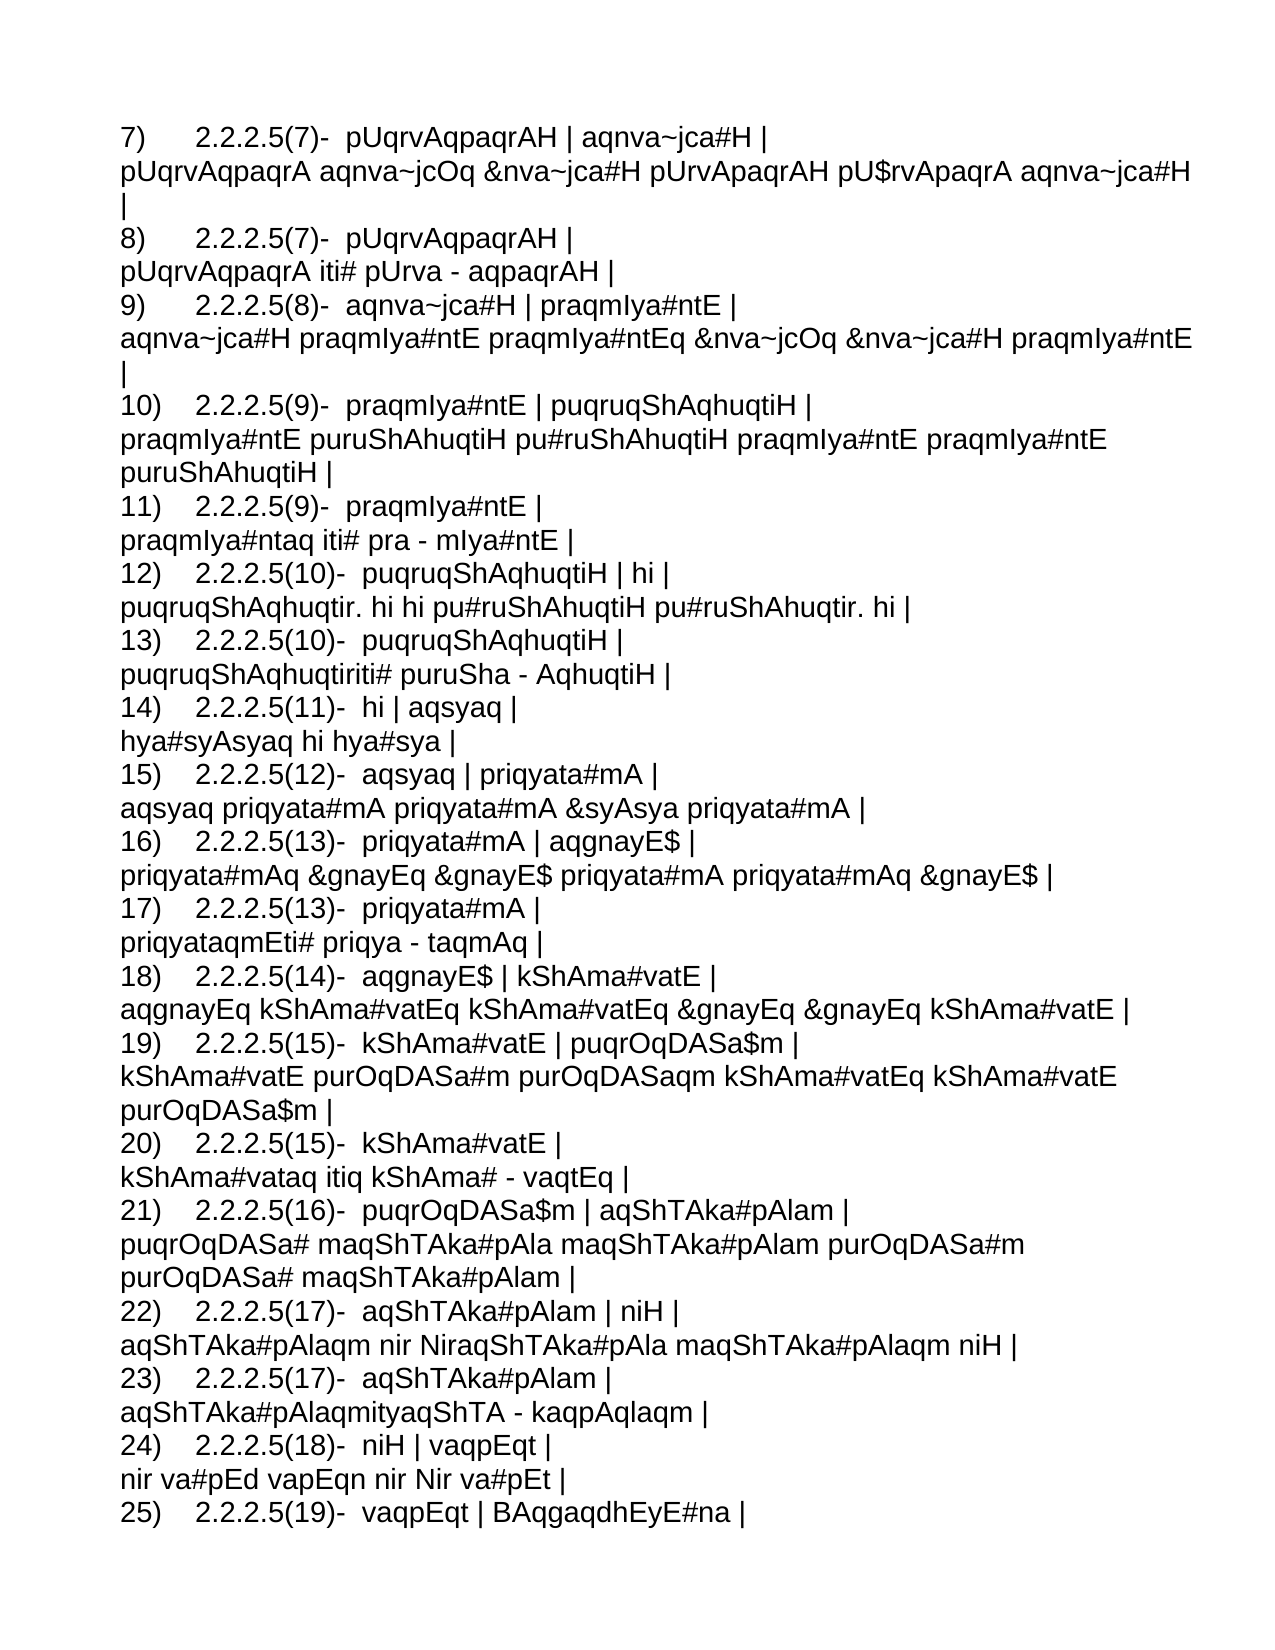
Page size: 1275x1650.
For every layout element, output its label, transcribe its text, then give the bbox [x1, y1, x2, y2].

text priqyata#mAq &gnayEq &gnayE$ priqyata#mA priqyata#mAq &gnayE$ | [120, 858, 1200, 891]
text puqruqShAqhuqtiriti# puruSha - AqhuqtiH | [120, 657, 1200, 690]
text 15) 2.2.2.5(12)- aqsyaq | priqyata#mA | [120, 757, 1200, 791]
text 10) 2.2.2.5(9)- praqmIya#ntE | puqruqShAqhuqtiH | [120, 388, 1200, 422]
text pUqrvAqpaqrA iti# pUrva - aqpaqrAH | [120, 254, 1200, 288]
text 24) 2.2.2.5(18)- niH | vaqpEqt | [120, 1428, 1200, 1462]
text 19) 2.2.2.5(15)- kShAma#vatE | puqrOqDASa$m | [120, 1026, 1200, 1059]
text kShAma#vataq itiq kShAma# - vaqtEq | [120, 1160, 1200, 1193]
text 14) 2.2.2.5(11)- hi | aqsyaq | [120, 690, 1200, 724]
text praqmIya#ntaq iti# pra - mIya#ntE | [120, 522, 1200, 556]
text 7) 2.2.2.5(7)- pUqrvAqpaqrAH | aqnva~jca#H | [120, 120, 1200, 153]
text aqnva~jca#H praqmIya#ntE praqmIya#ntEq &nva~jcOq &nva~jca#H praqmIya#ntE | [120, 321, 1200, 388]
text 21) 2.2.2.5(16)- puqrOqDASa$m | aqShTAka#pAlam | [120, 1193, 1200, 1227]
text 11) 2.2.2.5(9)- praqmIya#ntE | [120, 489, 1200, 522]
text 9) 2.2.2.5(8)- aqnva~jca#H | praqmIya#ntE | [120, 288, 1200, 321]
text aqShTAka#pAlaqmityaqShTA - kaqpAqlaqm | [120, 1394, 1200, 1428]
text priqyataqmEti# priqya - taqmAq | [120, 925, 1200, 958]
text praqmIya#ntE puruShAhuqtiH pu#ruShAhuqtiH praqmIya#ntE praqmIya#ntE puruShAhuqtiH | [120, 422, 1200, 489]
text 18) 2.2.2.5(14)- aqgnayE$ | kShAma#vatE | [120, 958, 1200, 992]
text 20) 2.2.2.5(15)- kShAma#vatE | [120, 1126, 1200, 1160]
text aqsyaq priqyata#mA priqyata#mA &syAsya priqyata#mA | [120, 791, 1200, 824]
text 8) 2.2.2.5(7)- pUqrvAqpaqrAH | [120, 221, 1200, 254]
text 23) 2.2.2.5(17)- aqShTAka#pAlam | [120, 1361, 1200, 1394]
text aqShTAka#pAlaqm nir NiraqShTAka#pAla maqShTAka#pAlaqm niH | [120, 1327, 1200, 1361]
text 13) 2.2.2.5(10)- puqruqShAqhuqtiH | [120, 623, 1200, 657]
text 22) 2.2.2.5(17)- aqShTAka#pAlam | niH | [120, 1294, 1200, 1327]
text 12) 2.2.2.5(10)- puqruqShAqhuqtiH | hi | [120, 556, 1200, 589]
text 25) 2.2.2.5(19)- vaqpEqt | BAqgaqdhEyE#na | [120, 1495, 1200, 1529]
text 17) 2.2.2.5(13)- priqyata#mA | [120, 891, 1200, 925]
text hya#syAsyaq hi hya#sya | [120, 724, 1200, 757]
text puqrOqDASa# maqShTAka#pAla maqShTAka#pAlam purOqDASa#m purOqDASa# maqShTAka#pAlam | [120, 1227, 1200, 1294]
text 16) 2.2.2.5(13)- priqyata#mA | aqgnayE$ | [120, 824, 1200, 858]
text pUqrvAqpaqrA aqnva~jcOq &nva~jca#H pUrvApaqrAH pU$rvApaqrA aqnva~jca#H | [120, 153, 1200, 221]
text aqgnayEq kShAma#vatEq kShAma#vatEq &gnayEq &gnayEq kShAma#vatE | [120, 992, 1200, 1026]
text kShAma#vatE purOqDASa#m purOqDASaqm kShAma#vatEq kShAma#vatE purOqDASa$m | [120, 1059, 1200, 1126]
text nir va#pEd vapEqn nir Nir va#pEt | [120, 1462, 1200, 1495]
text puqruqShAqhuqtir. hi hi pu#ruShAhuqtiH pu#ruShAhuqtir. hi | [120, 589, 1200, 623]
